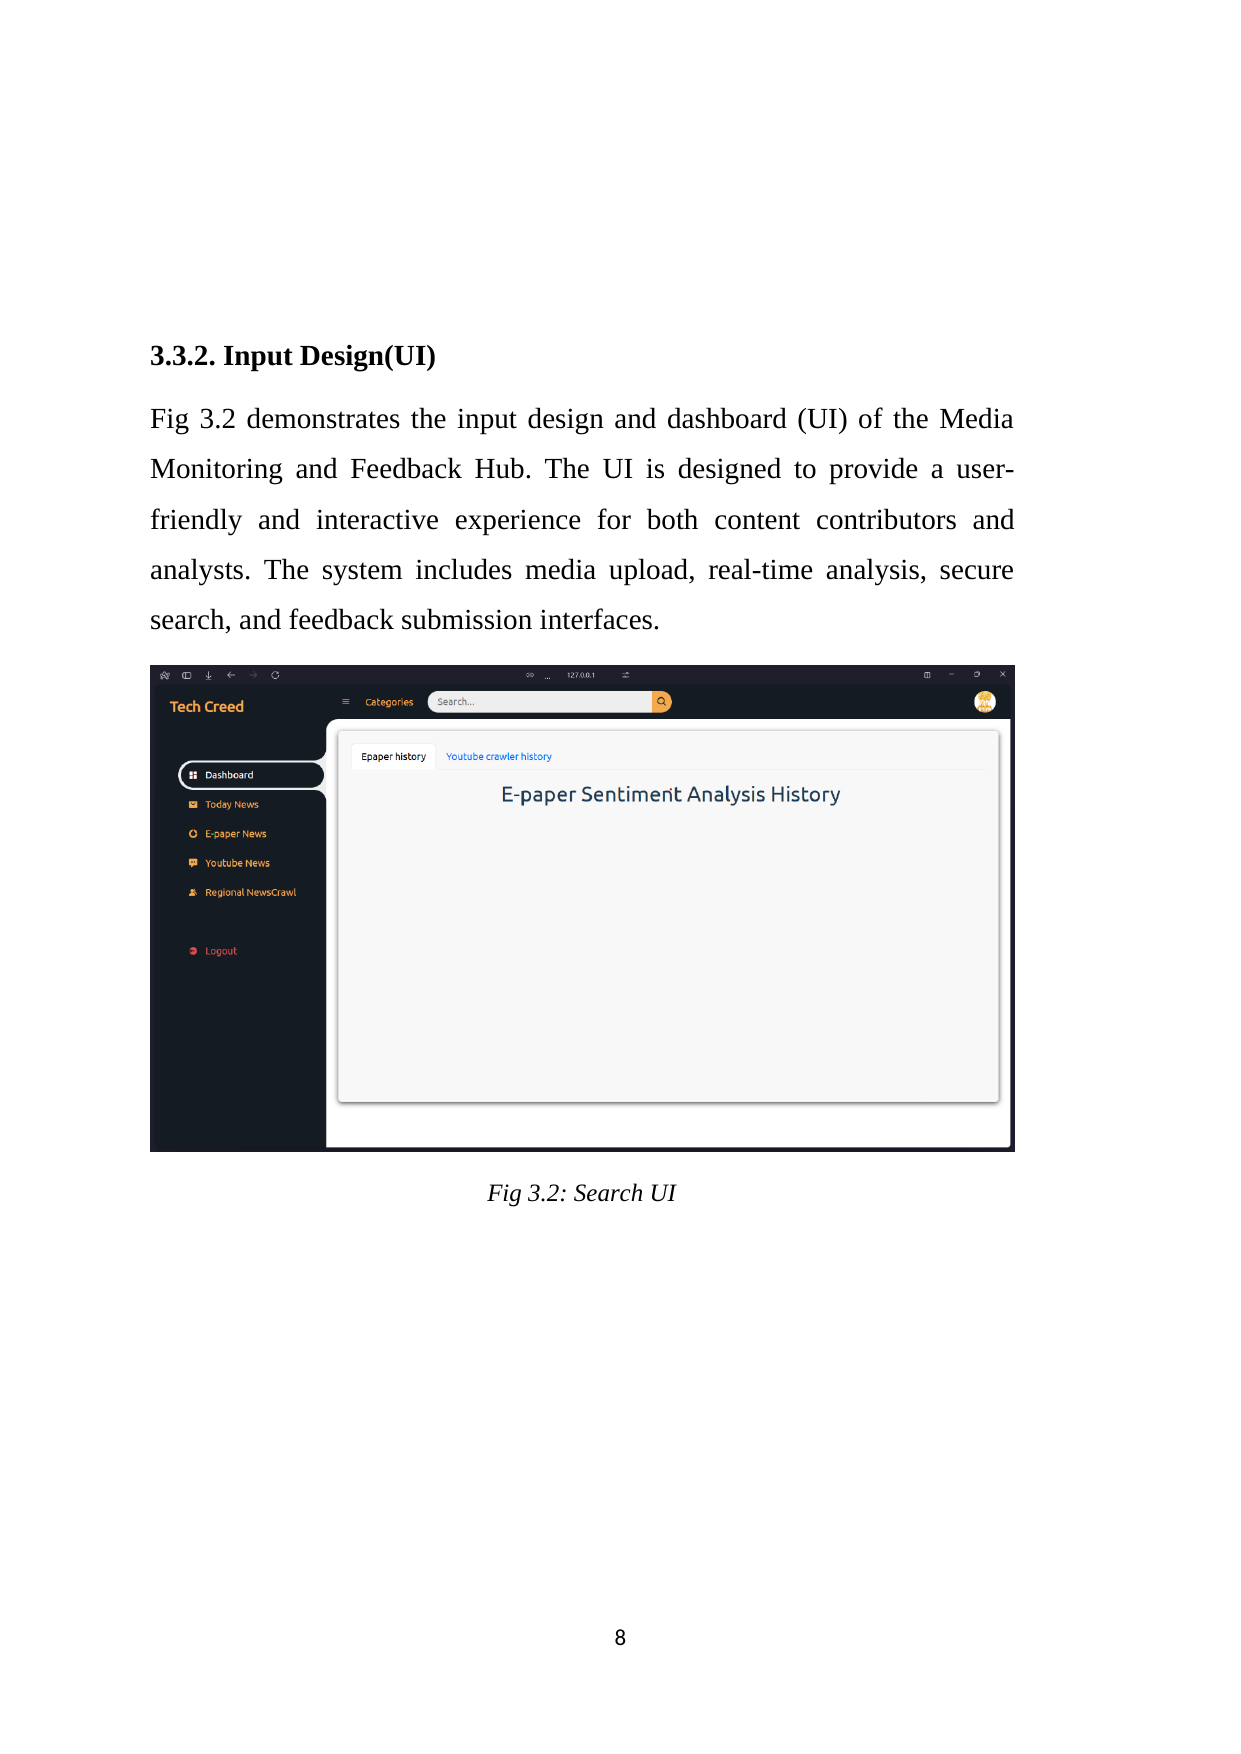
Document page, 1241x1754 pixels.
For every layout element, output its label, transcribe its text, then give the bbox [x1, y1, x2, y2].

picture [150, 665, 1015, 1152]
text Fig 3.2 demonstrates the input design and dashboard (UI) of the Media Monitoring and Feedback Hub. The UI is designed to provide a user-friendly and interactive experience for both content contributors and analysts. The system includes media upload, real-time analysis, secure search, and feedback submission interfaces. [150, 401, 1015, 636]
text 3.3.2. Input Design(UI) [150, 338, 1015, 372]
text Fig 3.2: Search UI [150, 1178, 1015, 1207]
